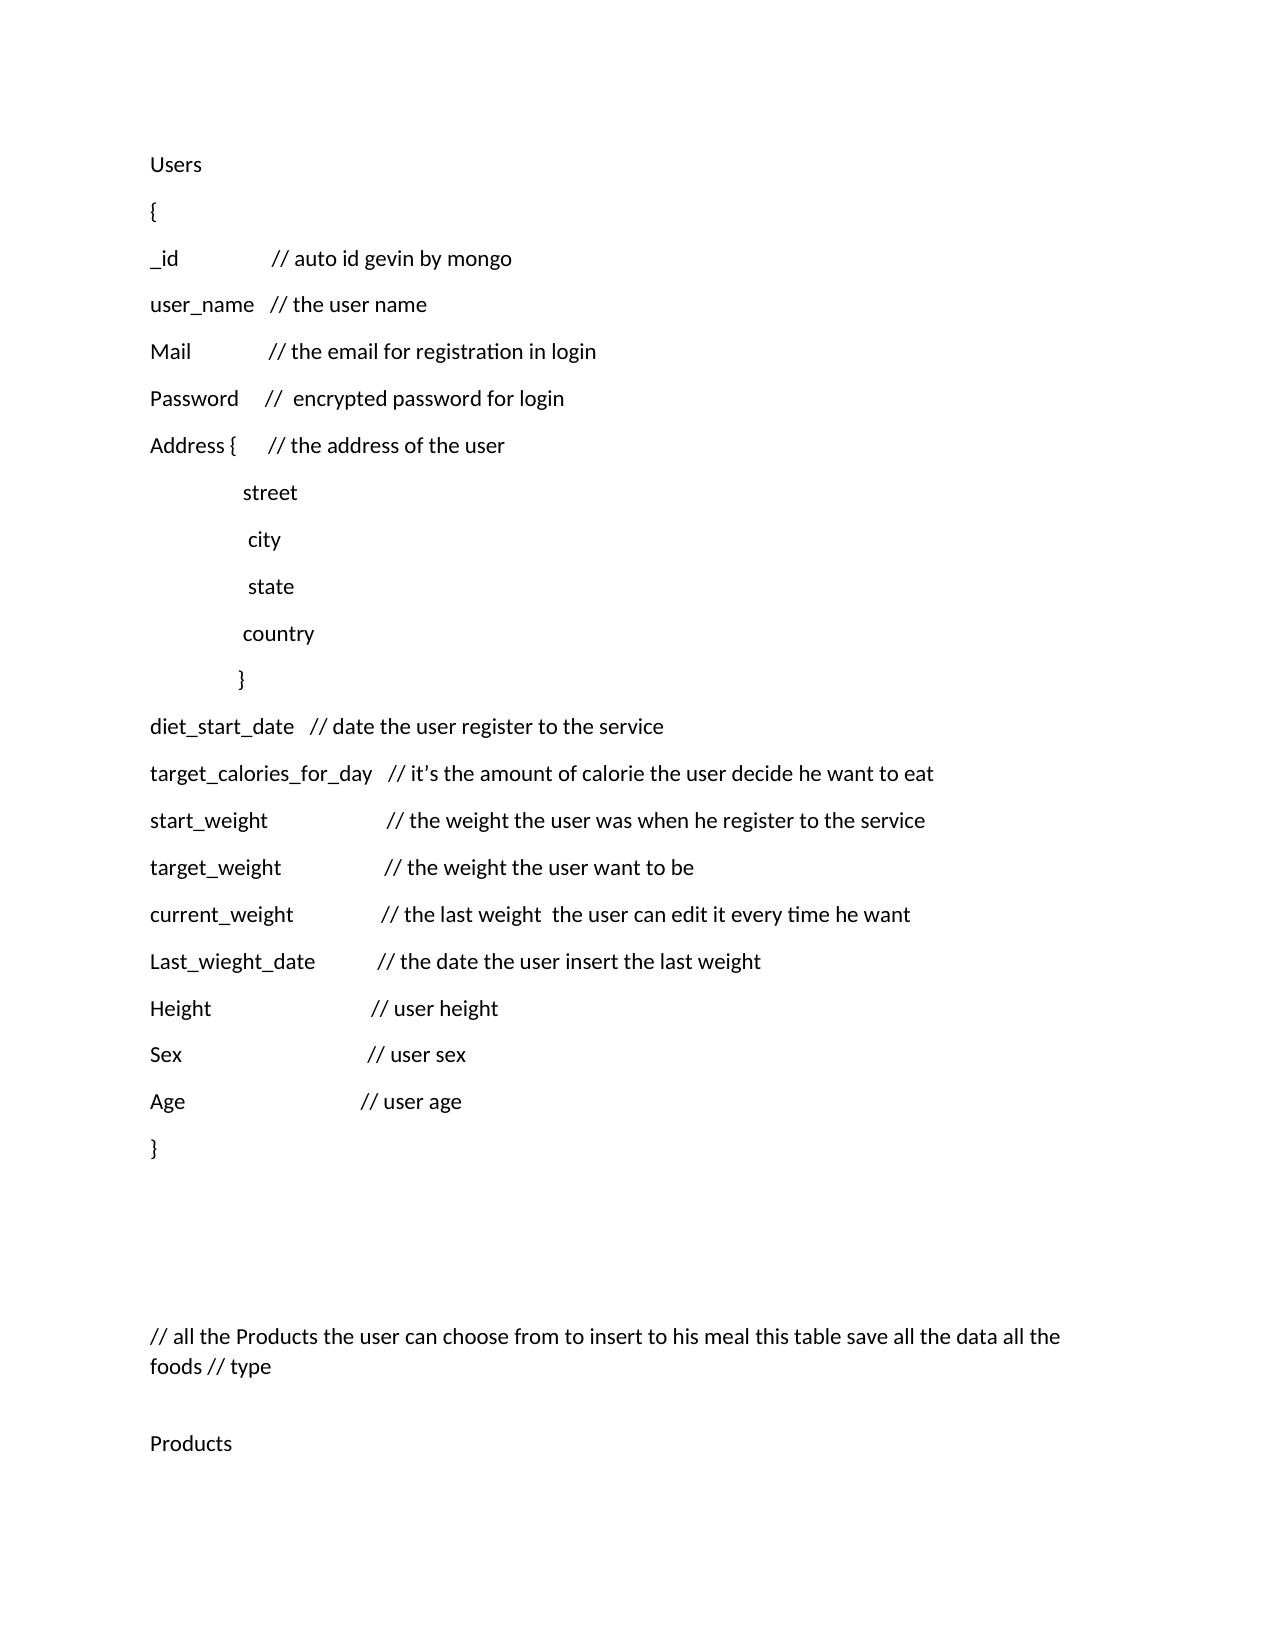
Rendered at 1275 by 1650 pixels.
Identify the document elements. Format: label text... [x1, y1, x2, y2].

text Products [150, 1429, 1125, 1457]
text state [150, 572, 1125, 600]
text start_weight // the weight the user was when he register to the service [150, 806, 1125, 834]
text Height // user height [150, 994, 1125, 1022]
text Age // user age [150, 1087, 1125, 1116]
text target_weight // the weight the user want to be [150, 853, 1125, 881]
text Users [150, 150, 1125, 178]
text street [150, 478, 1125, 506]
text Password // encrypted password for login [150, 384, 1125, 412]
text Mail // the email for registration in login [150, 337, 1125, 366]
text diet_start_date // date the user register to the service [150, 712, 1125, 741]
text } [150, 1134, 1125, 1162]
text user_name // the user name [150, 291, 1125, 319]
text { [150, 197, 1125, 225]
text country [150, 619, 1125, 647]
text Last_wieght_date // the date the user insert the last weight [150, 947, 1125, 975]
text target_calories_for_day // it’s the amount of calorie the user decide he want to eat [150, 759, 1125, 787]
text // all the Products the user can choose from to insert to his meal this table save all the data all the foods // type [150, 1322, 1125, 1410]
text current_weight // the last weight the user can edit it every time he want [150, 900, 1125, 928]
text _id // auto id gevin by mongo [150, 244, 1125, 272]
text } [150, 666, 1125, 694]
text Sex // user sex [150, 1041, 1125, 1069]
text Address { // the address of the user [150, 431, 1125, 459]
text city [150, 525, 1125, 553]
